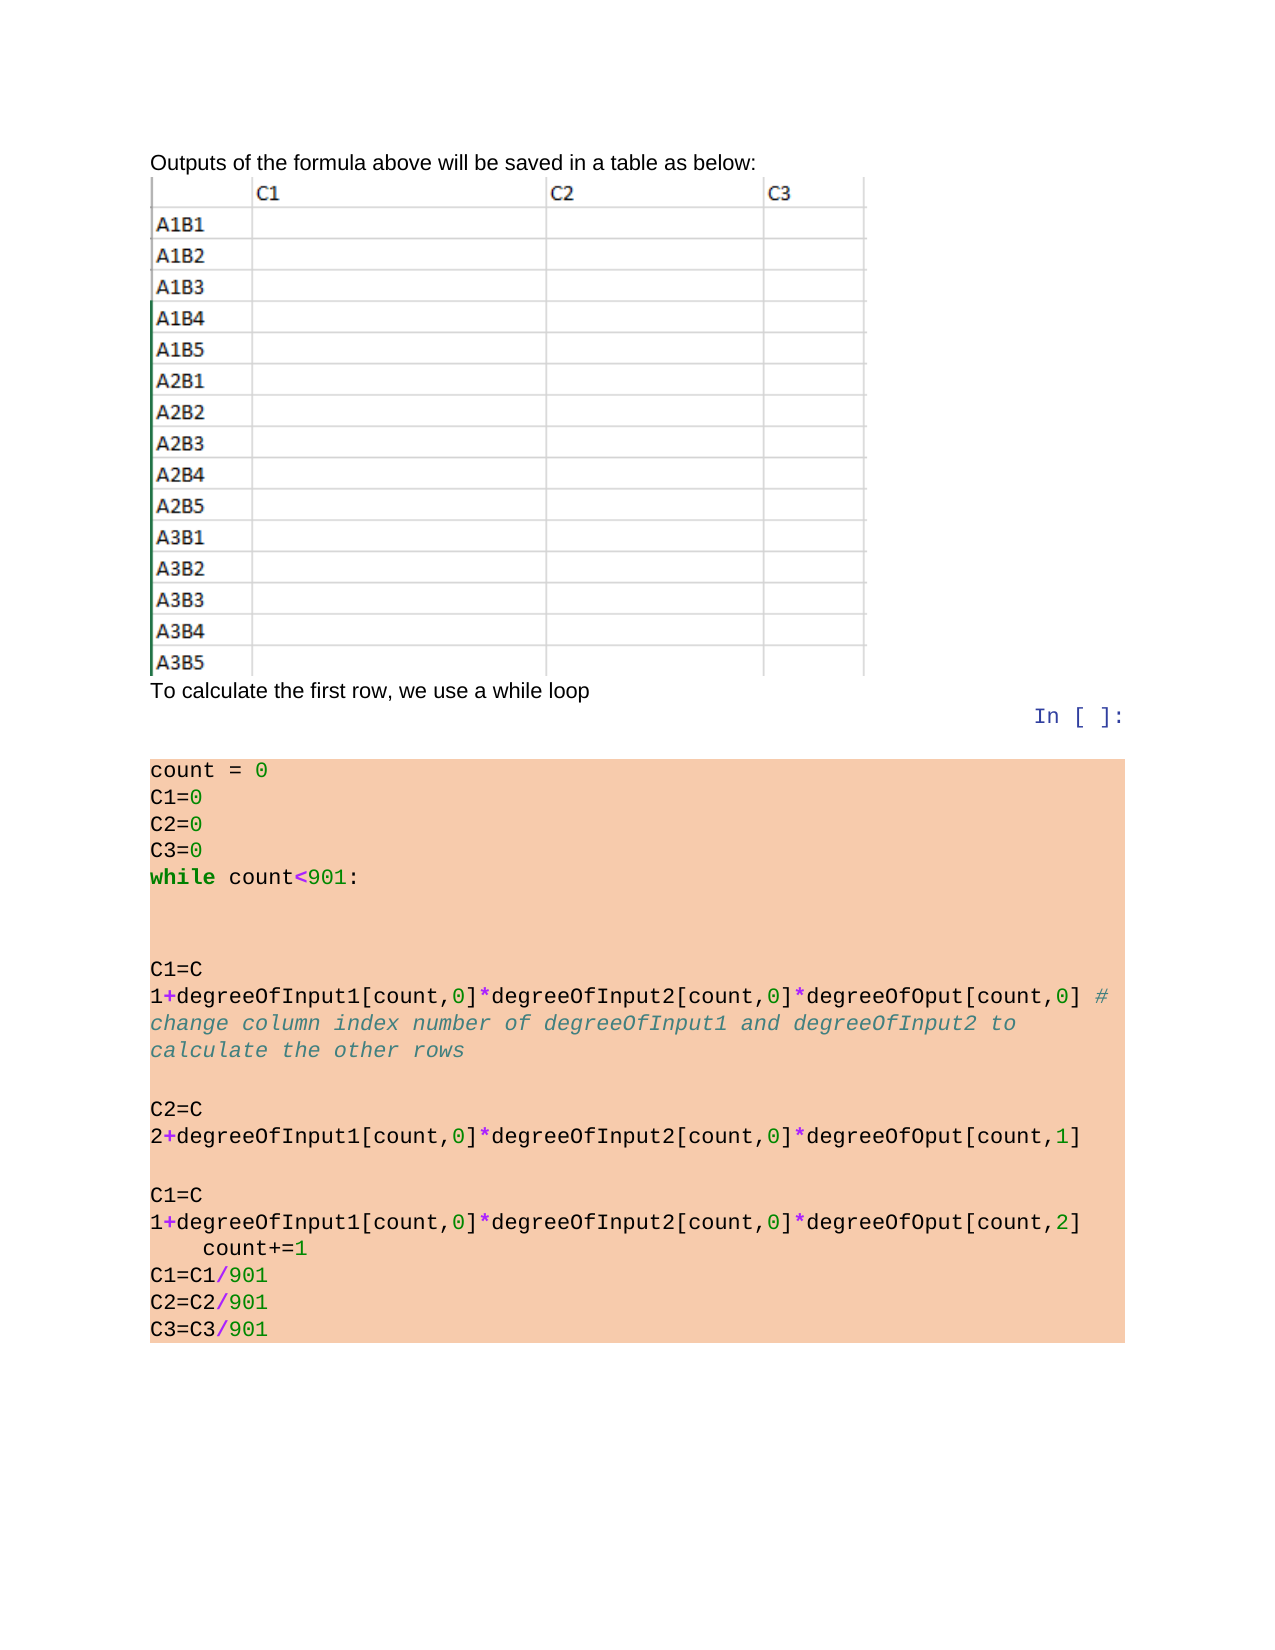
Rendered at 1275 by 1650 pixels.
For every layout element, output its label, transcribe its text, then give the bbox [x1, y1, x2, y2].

text To calculate the first row, we use a while loop [150, 678, 1125, 704]
text C2=0 [150, 813, 1125, 837]
text C2=C2/901 [150, 1291, 1125, 1316]
text while count<901: [150, 866, 1125, 891]
text In [ ]: [150, 706, 1125, 730]
text count+=1 [150, 1238, 1125, 1262]
text C2=C2+degreeOfInput1[count,0]*degreeOfInput2[count,0]*degreeOfOput[count,1] [150, 1066, 1125, 1149]
text C1=C1+degreeOfInput1[count,0]*degreeOfInput2[count,0]*degreeOfOput[count,2] [150, 1152, 1125, 1236]
text C1=C1+degreeOfInput1[count,0]*degreeOfInput2[count,0]*degreeOfOput[count,0] # change column index number of degreeOfInput1 and degreeOfInput2 to calculate the other rows [150, 926, 1125, 1063]
text C3=C3/901 [150, 1318, 1125, 1343]
text C1=C1/901 [150, 1264, 1125, 1289]
text count = 0 [150, 759, 1125, 784]
picture [150, 177, 868, 676]
text C1=0 [150, 786, 1125, 811]
text C3=0 [150, 839, 1125, 864]
